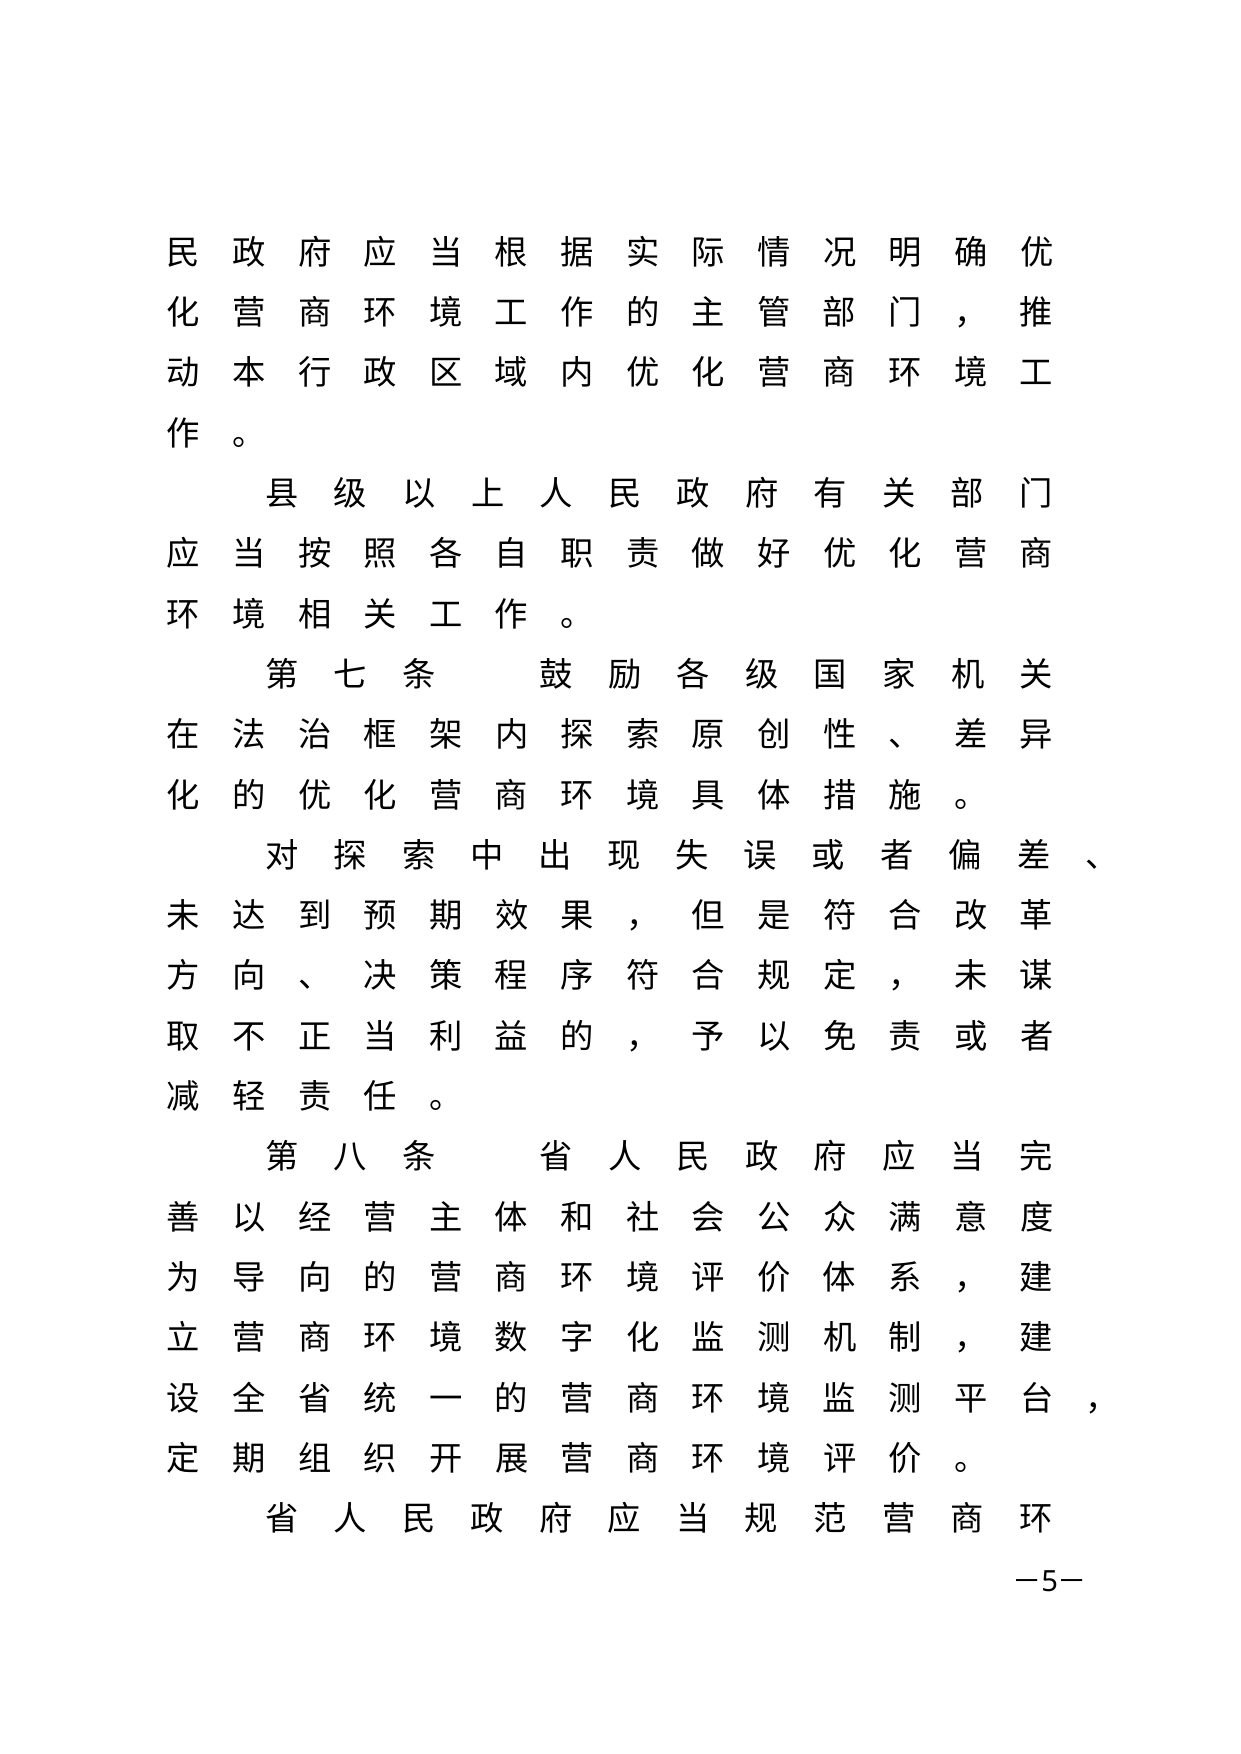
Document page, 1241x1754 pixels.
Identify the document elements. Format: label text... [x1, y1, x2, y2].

text 设区的市、县（市、区）人民政府应当根据实际情况明确优化营商环境工作的主管部门，推动本行政区域内优化营商环境工作。 [167, 219, 1085, 461]
text 省人民政府应当规范营商环境评价工作。省人民政府有关部门应当加强对委托或者隶属的研究机构、社会团体等评价机构的监督。任何单位和个人不得利用营商环境评价谋取利益。 [167, 1486, 1085, 1546]
text 第八条 省人民政府应当完善以经营主体和社会公众满意度为导向的营商环境评价体系，建立营商环境数字化监测机制，建设全省统一的营商环境监测平台，定期组织开展营商环境评价。 [167, 1124, 1085, 1486]
text 县级以上人民政府有关部门应当按照各自职责做好优化营商环境相关工作。 [167, 461, 1085, 642]
text 第七条 鼓励各级国家机关在法治框架内探索原创性、差异化的优化营商环境具体措施。 [167, 642, 1085, 823]
text 对探索中出现失误或者偏差、未达到预期效果，但是符合改革方向、决策程序符合规定，未谋取不正当利益的，予以免责或者减轻责任。 [167, 823, 1085, 1124]
